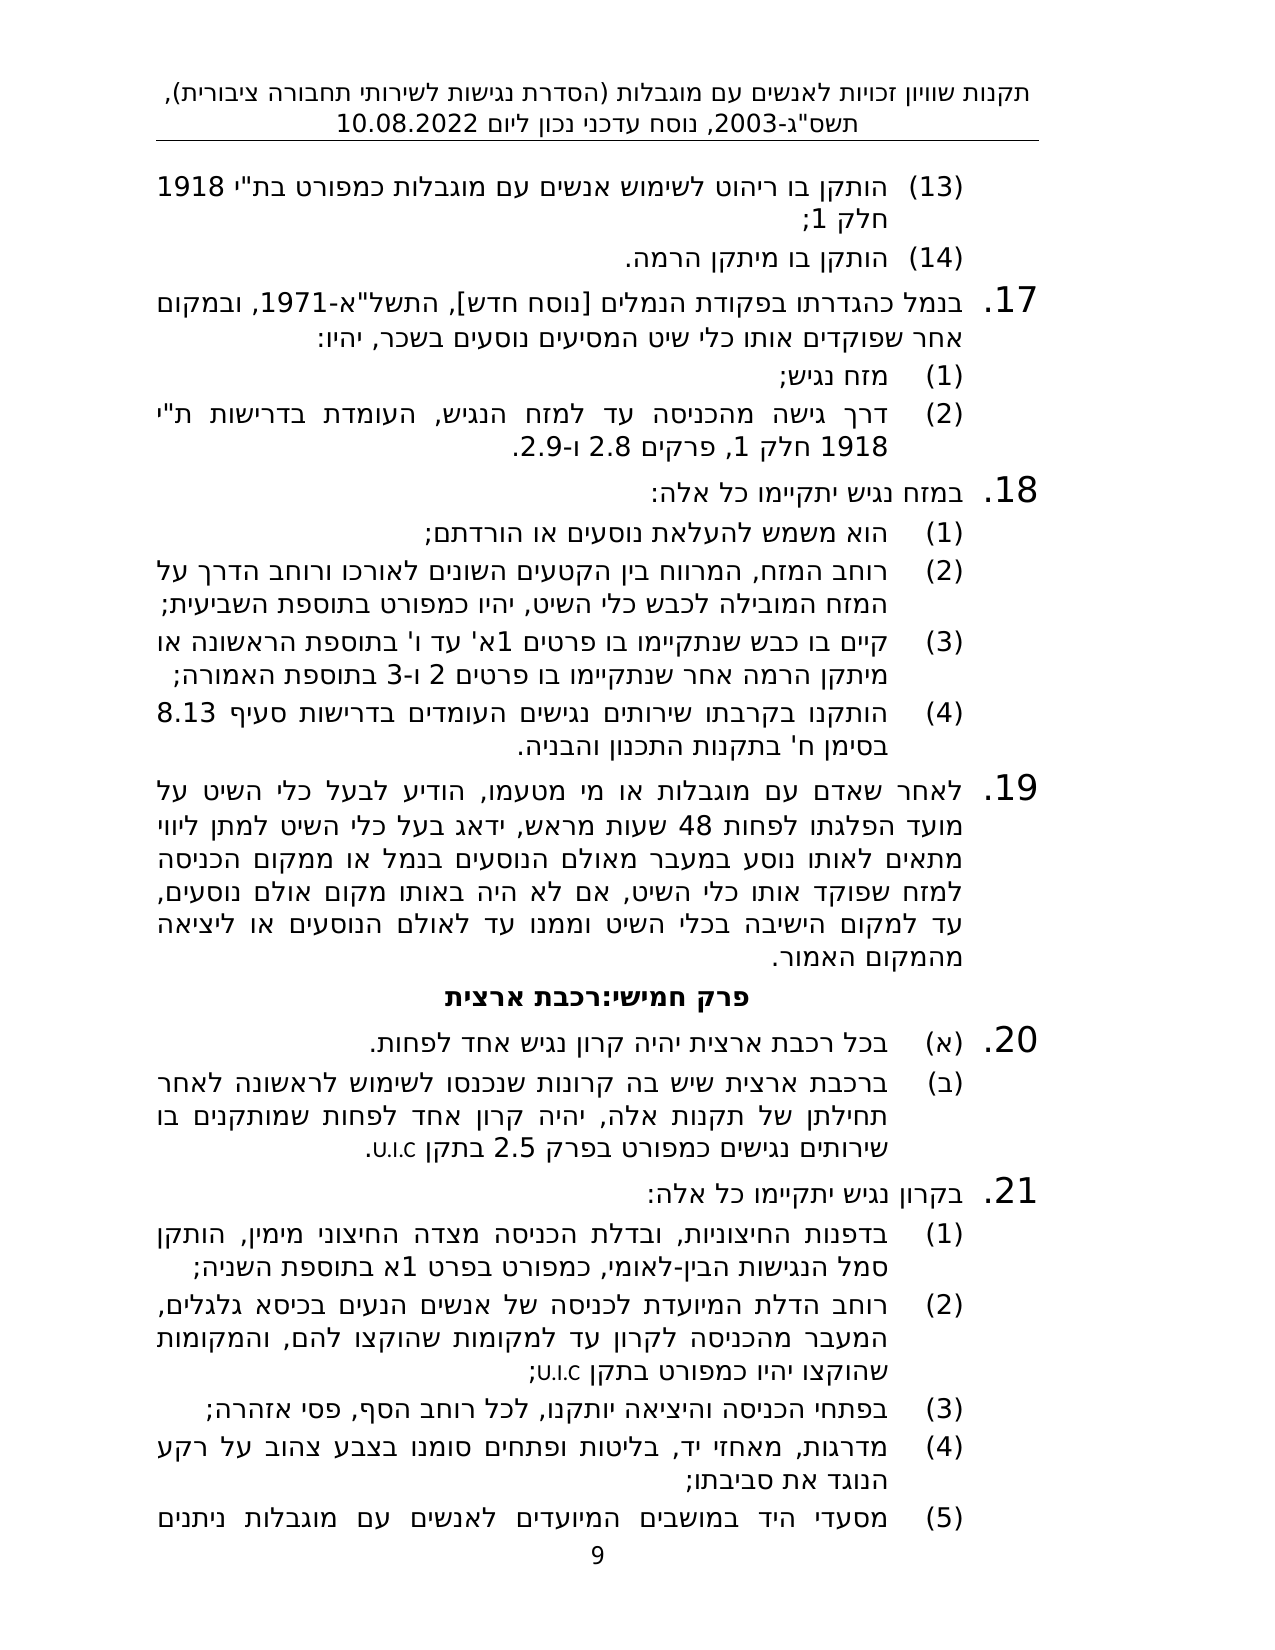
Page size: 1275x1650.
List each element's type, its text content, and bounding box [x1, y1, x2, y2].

text (1) מזח נגיש; [156, 541, 964, 572]
text (1) הוא משמש להעלאת נוסעים או הורדתם; [156, 698, 964, 729]
text 21. בקרון נגיש יתקיימו כל אלה: [156, 1354, 1039, 1395]
text (ב) ברכבת ארצית שיש בה קרונות שנכנסו לשימוש לראשונה לאחר תחילתן של תקנות אלה, יהיה קרון אחד לפחות שמותקנים בו שירותים נגישים כמפורט בפרק 2.5 בתקן U.I.C. [156, 1248, 964, 1347]
text 17. בנמל כהגדרתו בפקודת הנמלים [נוסח חדש], התשל"א-1971, ובמקום אחר שפוקדים אותו כלי שיט המסיעים נוסעים בשכר, יהיו: [156, 460, 1039, 534]
text (12) הותקנו בו אמצעים חזותיים וקוליים כמפורט בת"י 1918 חלק 4, המיידעים את הנוסעים על קיום מצב חירום, ולמסירת הודעות והסברים; [156, 248, 964, 345]
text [156, 177, 889, 241]
text (2) רוחב המזח, המרווח בין הקטעים השונים לאורכו ורוחב הדרך על המזח המובילה לכבש כלי השיט, יהיו כמפורט בתוספת השביעית; [156, 736, 964, 800]
text 19. לאחר שאדם עם מוגבלות או מי מטעמו, הודיע לבעל כלי השיט על מועד הפלגתו לפחות 48 שעות מראש, ידאג בעל כלי השיט למתן ליווי מתאים לאותו נוסע במעבר מאולם הנוסעים בנמל או ממקום הכניסה למזח שפוקד אותו כלי השיט, אם לא היה באותו מקום אולם נוסעים, עד למקום הישיבה בכלי השיט וממנו עד לאולם הנוסעים או ליציאה מהמקום האמור. [156, 948, 1039, 1154]
text (3) קיים בו כבש שנתקיימו בו פרטים 1א' עד ו' בתוספת הראשונה או מיתקן הרמה אחר שנתקיימו בו פרטים 2 ו-3 בתוספת האמורה; [156, 807, 964, 871]
text 20. (א) בכל רכבת ארצית יהיה קרון נגיש אחד לפחות. [156, 1200, 1039, 1241]
text (4) הותקנו בקרבתו שירותים נגישים העומדים בדרישות סעיף 8.13 בסימן ח' בתקנות התכנון והבניה. [156, 877, 964, 942]
text (2) דרך גישה מהכניסה עד למזח הנגיש, העומדת בדרישות ת"י 1918 חלק 1, פרקים 2.8 ו-2.9. [156, 579, 964, 643]
text (1) בדפנות החיצוניות, ובדלת הכניסה מצדה החיצוני מימין, הותקן סמל הנגישות הבין-לאומי, כמפורט בפרט 1א בתוספת השניה; [156, 1402, 964, 1466]
text (13) הותקן בו ריהוט לשימוש אנשים עם מוגבלות כמפורט בת"י 1918 חלק 1; [156, 352, 964, 416]
text פרק חמישי:רכבת ארצית [156, 1162, 1039, 1194]
text (14) הותקן בו מיתקן הרמה. [156, 422, 964, 454]
text 18. במזח נגיש יתקיימו כל אלה: [156, 650, 1039, 691]
